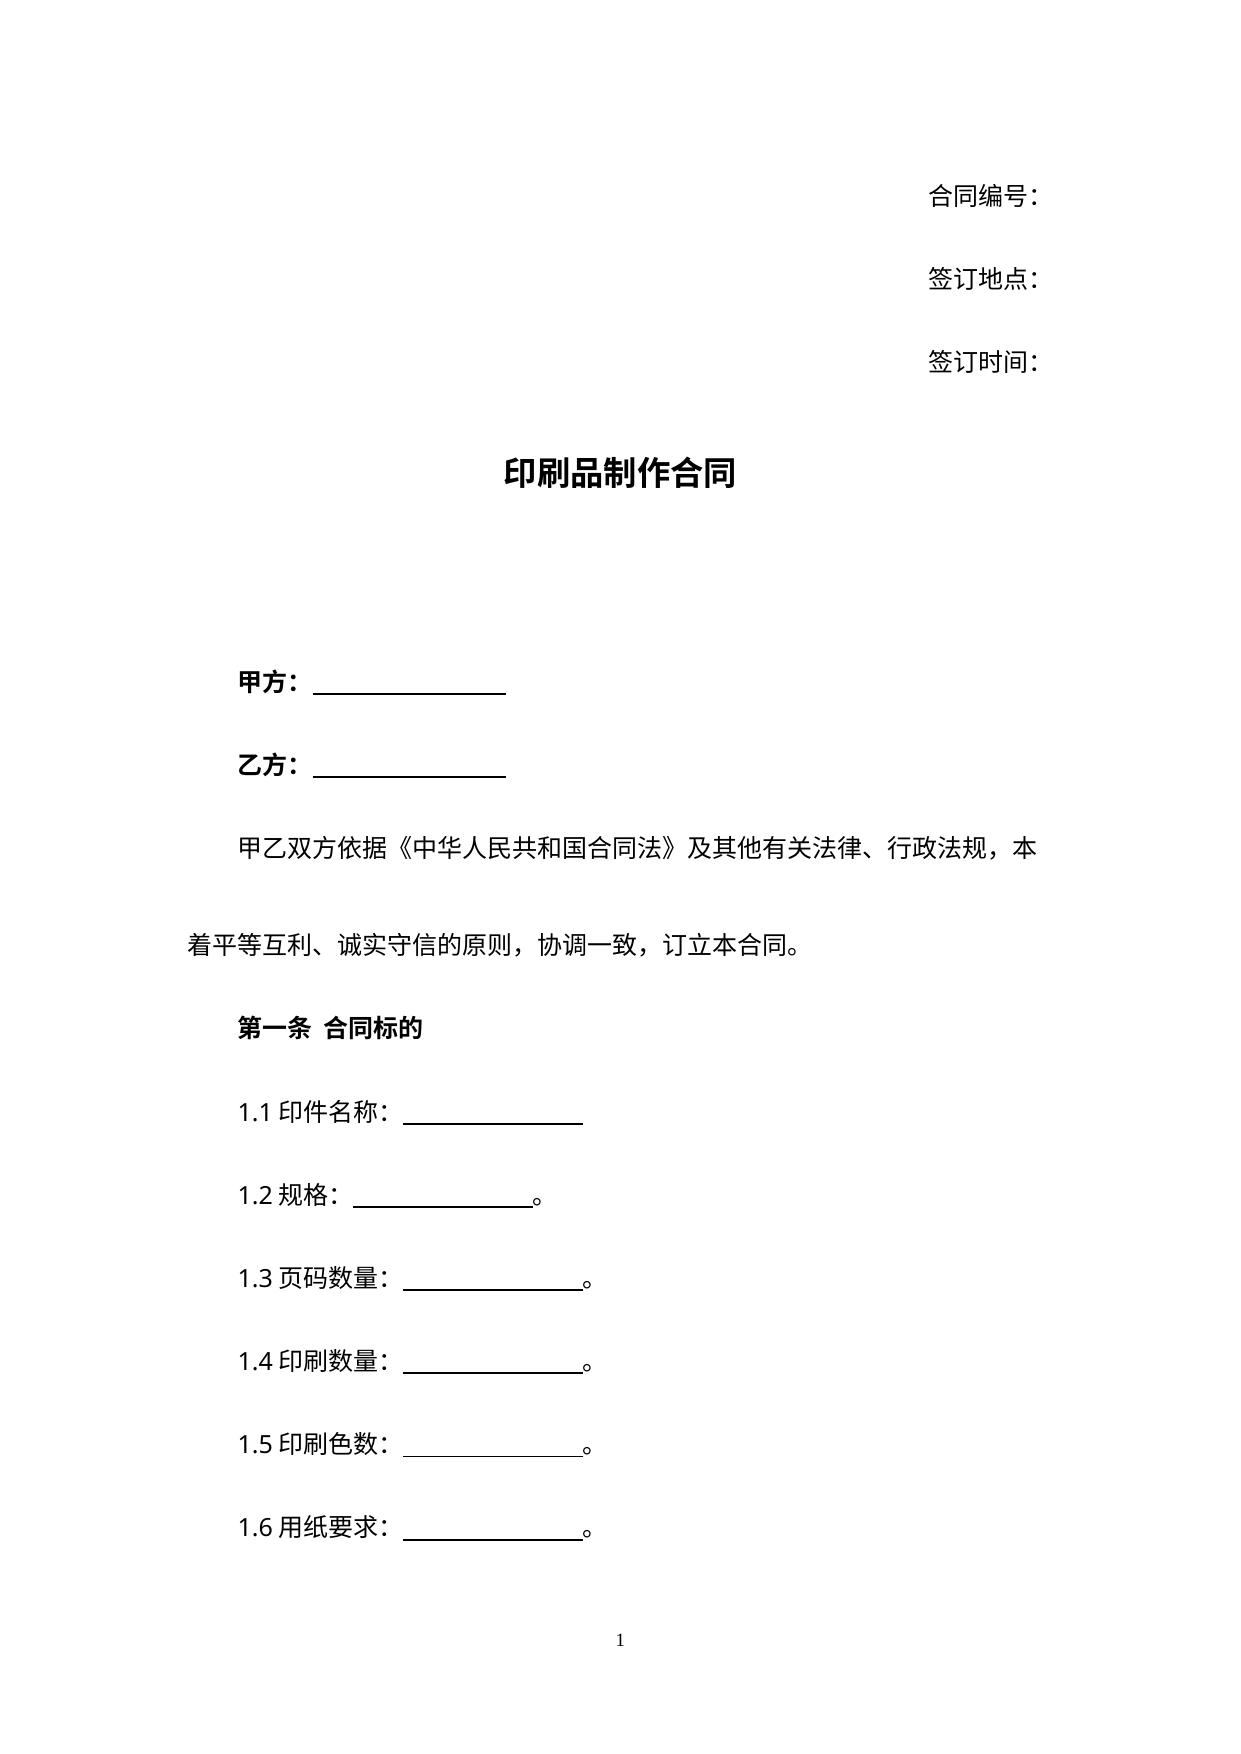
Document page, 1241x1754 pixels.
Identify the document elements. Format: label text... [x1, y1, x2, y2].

text 1.2规格： 。 [187, 1161, 1053, 1226]
text 乙方： [187, 731, 1053, 796]
text 1.6用纸要求： 。 [187, 1493, 1053, 1558]
text 签订时间： [187, 328, 1053, 393]
text 甲乙双方依据《中华人民共和国合同法》及其他有关法律、行政法规，本着平等互利、诚实守信的原则，协调一致，订立本合同。 [187, 814, 1053, 976]
text 1.3页码数量： 。 [187, 1244, 1053, 1309]
text 1.1印件名称： [187, 1078, 1053, 1143]
text 1.5印刷色数： 。 [187, 1410, 1053, 1475]
text 合同编号： [187, 162, 1053, 227]
text 1.4印刷数量： 。 [187, 1327, 1053, 1392]
subtitle 印刷品制作合同 [187, 438, 1053, 503]
text 甲方： [187, 648, 1053, 713]
text 签订地点： [187, 245, 1053, 310]
text 第一条 合同标的 [187, 994, 1053, 1059]
